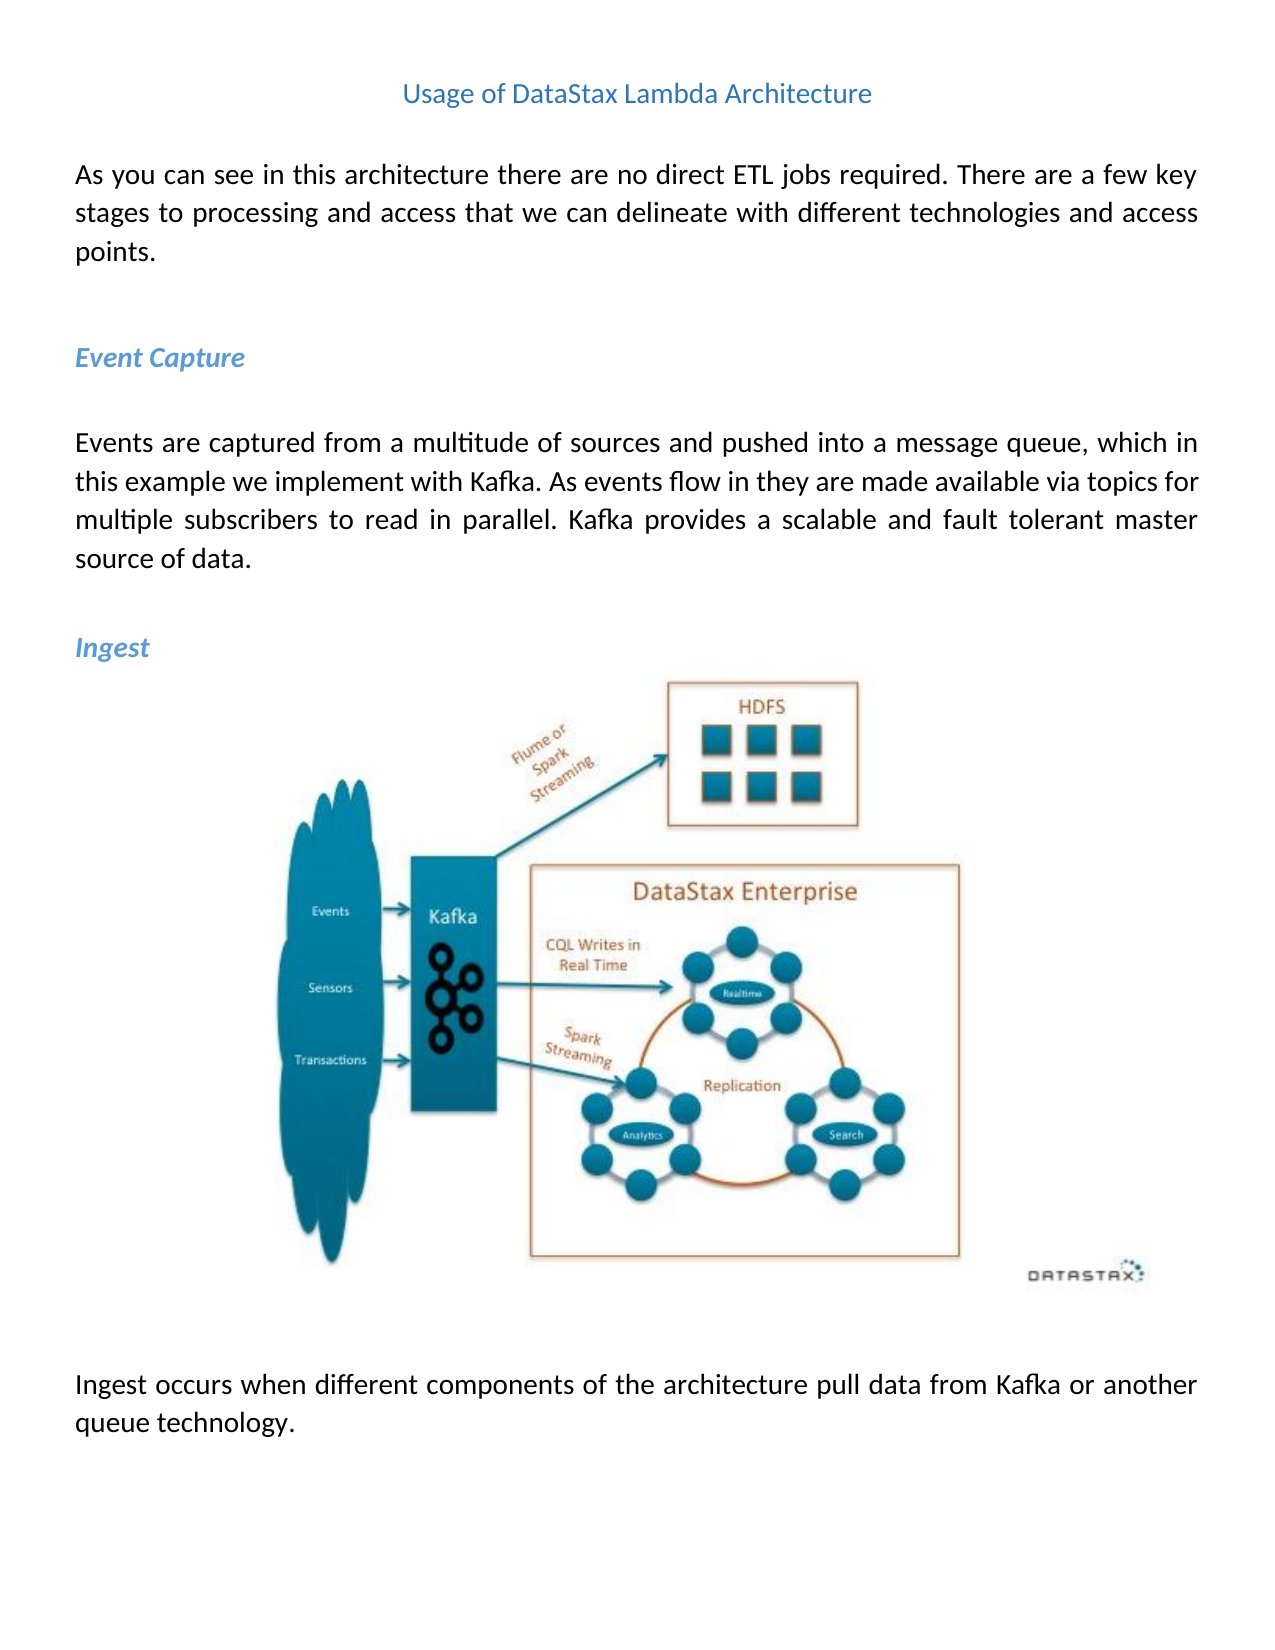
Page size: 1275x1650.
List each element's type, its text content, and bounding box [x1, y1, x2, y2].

text As you can see in this architecture there are no direct ETL jobs required. There are a few key stages to processing and access that we can delineate with different technologies and access points. [75, 156, 1200, 268]
subtitle Ingest [75, 629, 1200, 665]
text Events are captured from a multitude of sources and pushed into a message queue, which in this example we implement with Kafka. As events flow in they are made available via topics for multiple subscribers to read in parallel. Kafka provides a scalable and fault tolerant master source of data. [75, 424, 1200, 575]
subtitle Usage of DataStax Lambda Architecture [75, 75, 1200, 111]
picture [75, 667, 1200, 1301]
text Ingest occurs when different components of the architecture pull data from Kafka or another queue technology. [75, 1366, 1200, 1440]
subtitle Event Capture [75, 339, 1200, 375]
